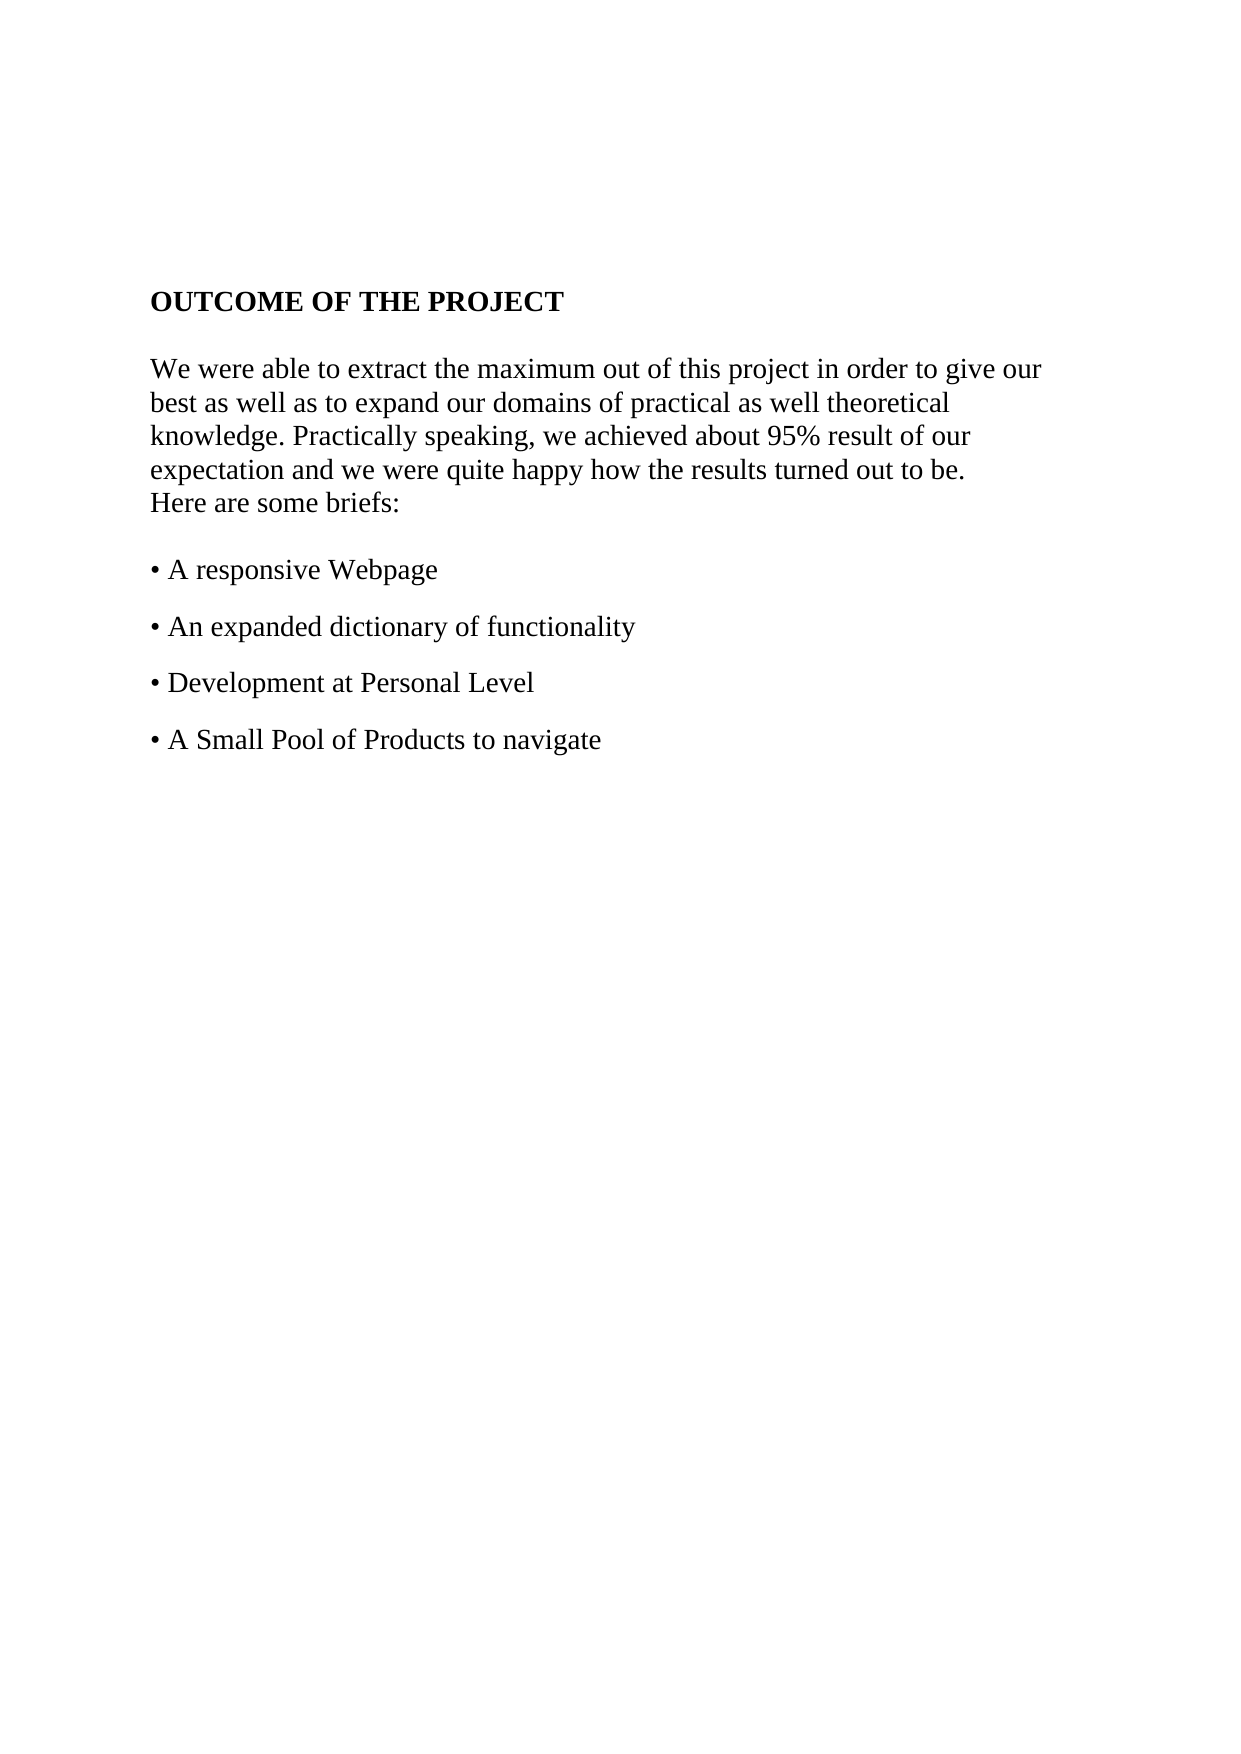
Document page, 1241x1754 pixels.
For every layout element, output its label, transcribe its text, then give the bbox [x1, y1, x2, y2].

text We were able to extract the maximum out of this project in order to give our best as well as to expand our domains of practical as well theoretical knowledge. Practically speaking, we achieved about 95% result of our expectation and we were quite happy how the results turned out to be. [150, 351, 1090, 485]
text • A responsive Webpage [150, 552, 1090, 586]
text • A Small Pool of Products to navigate [150, 722, 1090, 755]
text Here are some briefs: [150, 485, 1090, 519]
text • Development at Personal Level [150, 665, 1090, 699]
text • An expanded dictionary of functionality [150, 609, 1090, 642]
text OUTCOME OF THE PROJECT [150, 284, 1090, 318]
